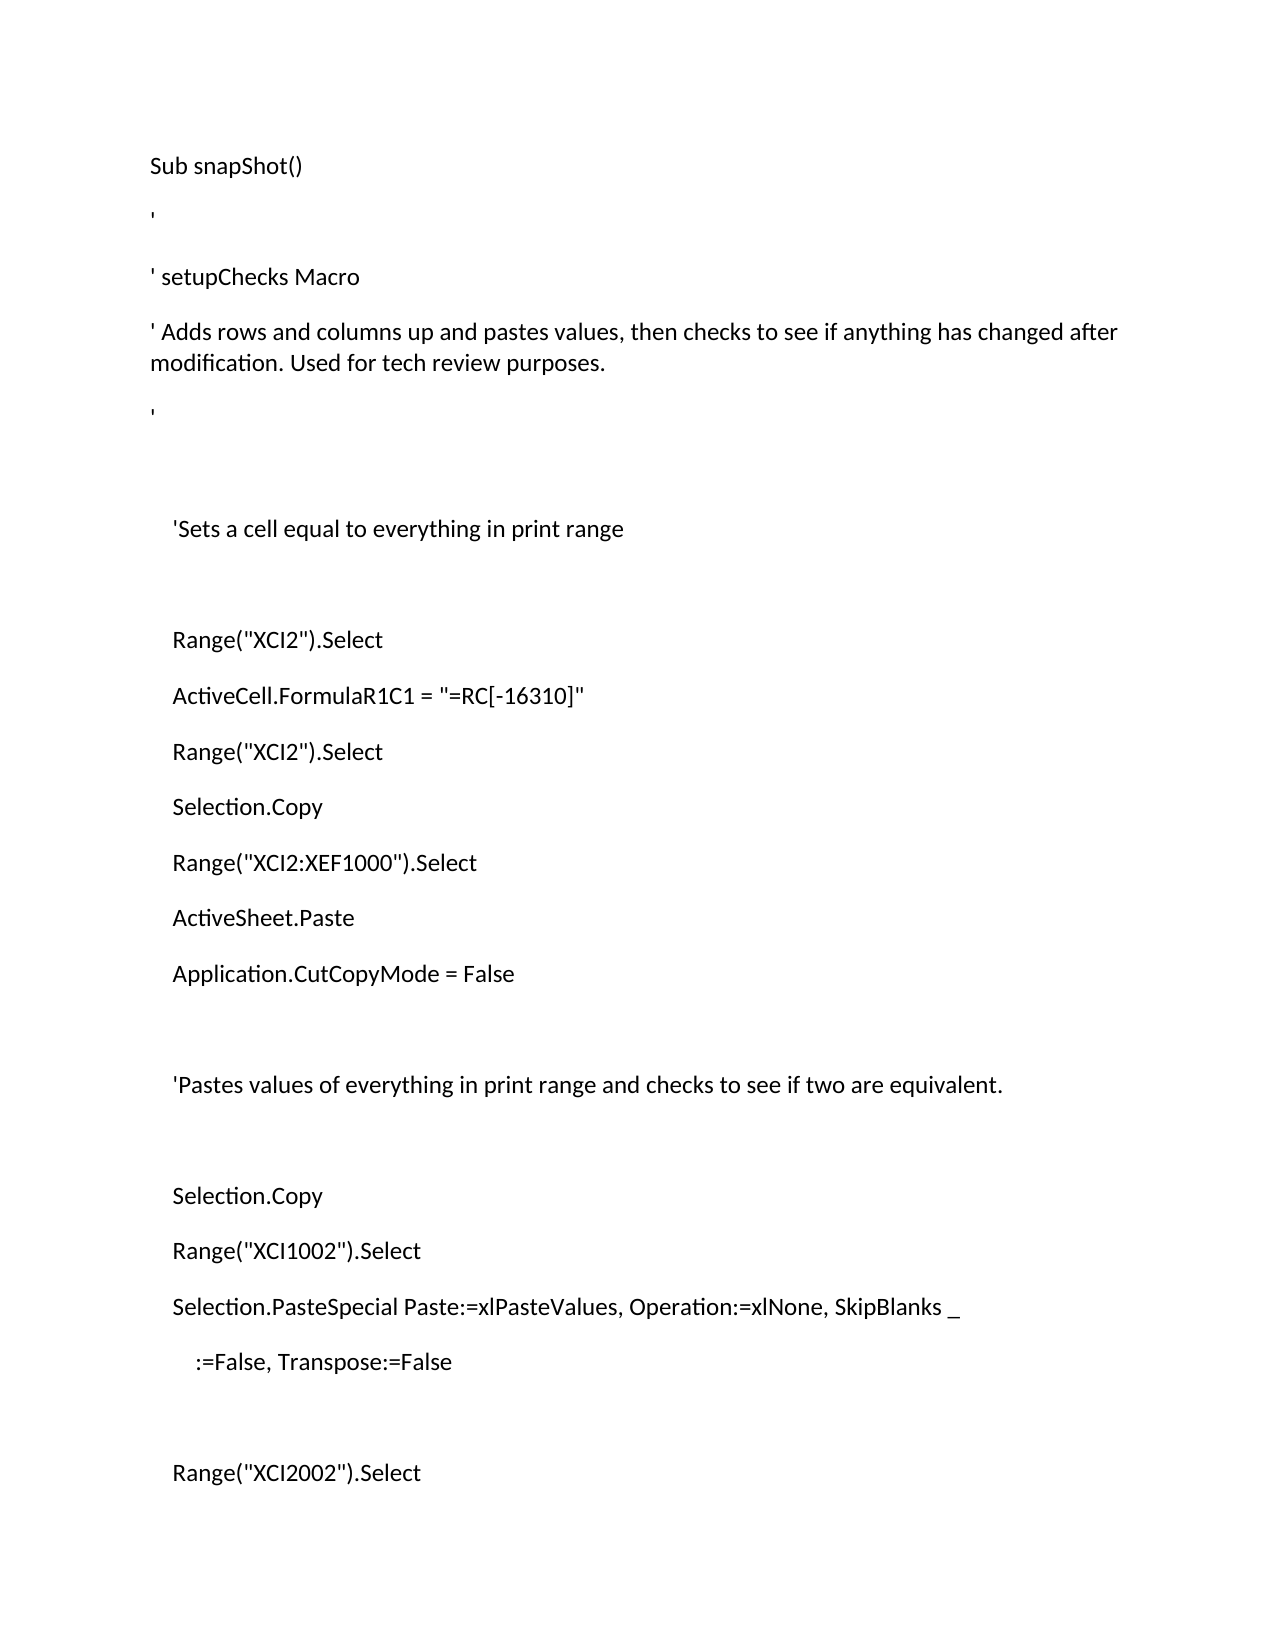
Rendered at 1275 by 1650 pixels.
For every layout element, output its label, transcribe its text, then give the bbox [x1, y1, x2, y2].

text Range("XCI2:XEF1000").Select [150, 847, 1125, 877]
text Selection.Copy [150, 791, 1125, 822]
text ' setupChecks Macro [150, 261, 1125, 292]
text ' Adds rows and columns up and pastes values, then checks to see if anything has changed after modification. Used for tech review purposes. [150, 317, 1125, 378]
text Range("XCI2").Select [150, 736, 1125, 766]
text ActiveCell.FormulaR1C1 = "=RC[-16310]" [150, 680, 1125, 711]
text Selection.Copy [150, 1180, 1125, 1210]
text 'Sets a cell equal to everything in print range [150, 514, 1125, 544]
text Sub snapShot() [150, 150, 1125, 181]
text Range("XCI2").Select [150, 625, 1125, 655]
text ' [150, 403, 1125, 433]
text ActiveSheet.Paste [150, 902, 1125, 933]
text Range("XCI2002").Select [150, 1457, 1125, 1488]
text 'Pastes values of everything in print range and checks to see if two are equivalent. [150, 1069, 1125, 1099]
text :=False, Transpose:=False [150, 1346, 1125, 1377]
text ' [150, 206, 1125, 236]
text Selection.PasteSpecial Paste:=xlPasteValues, Operation:=xlNone, SkipBlanks _ [150, 1291, 1125, 1321]
text Range("XCI1002").Select [150, 1235, 1125, 1266]
text Application.CutCopyMode = False [150, 958, 1125, 988]
